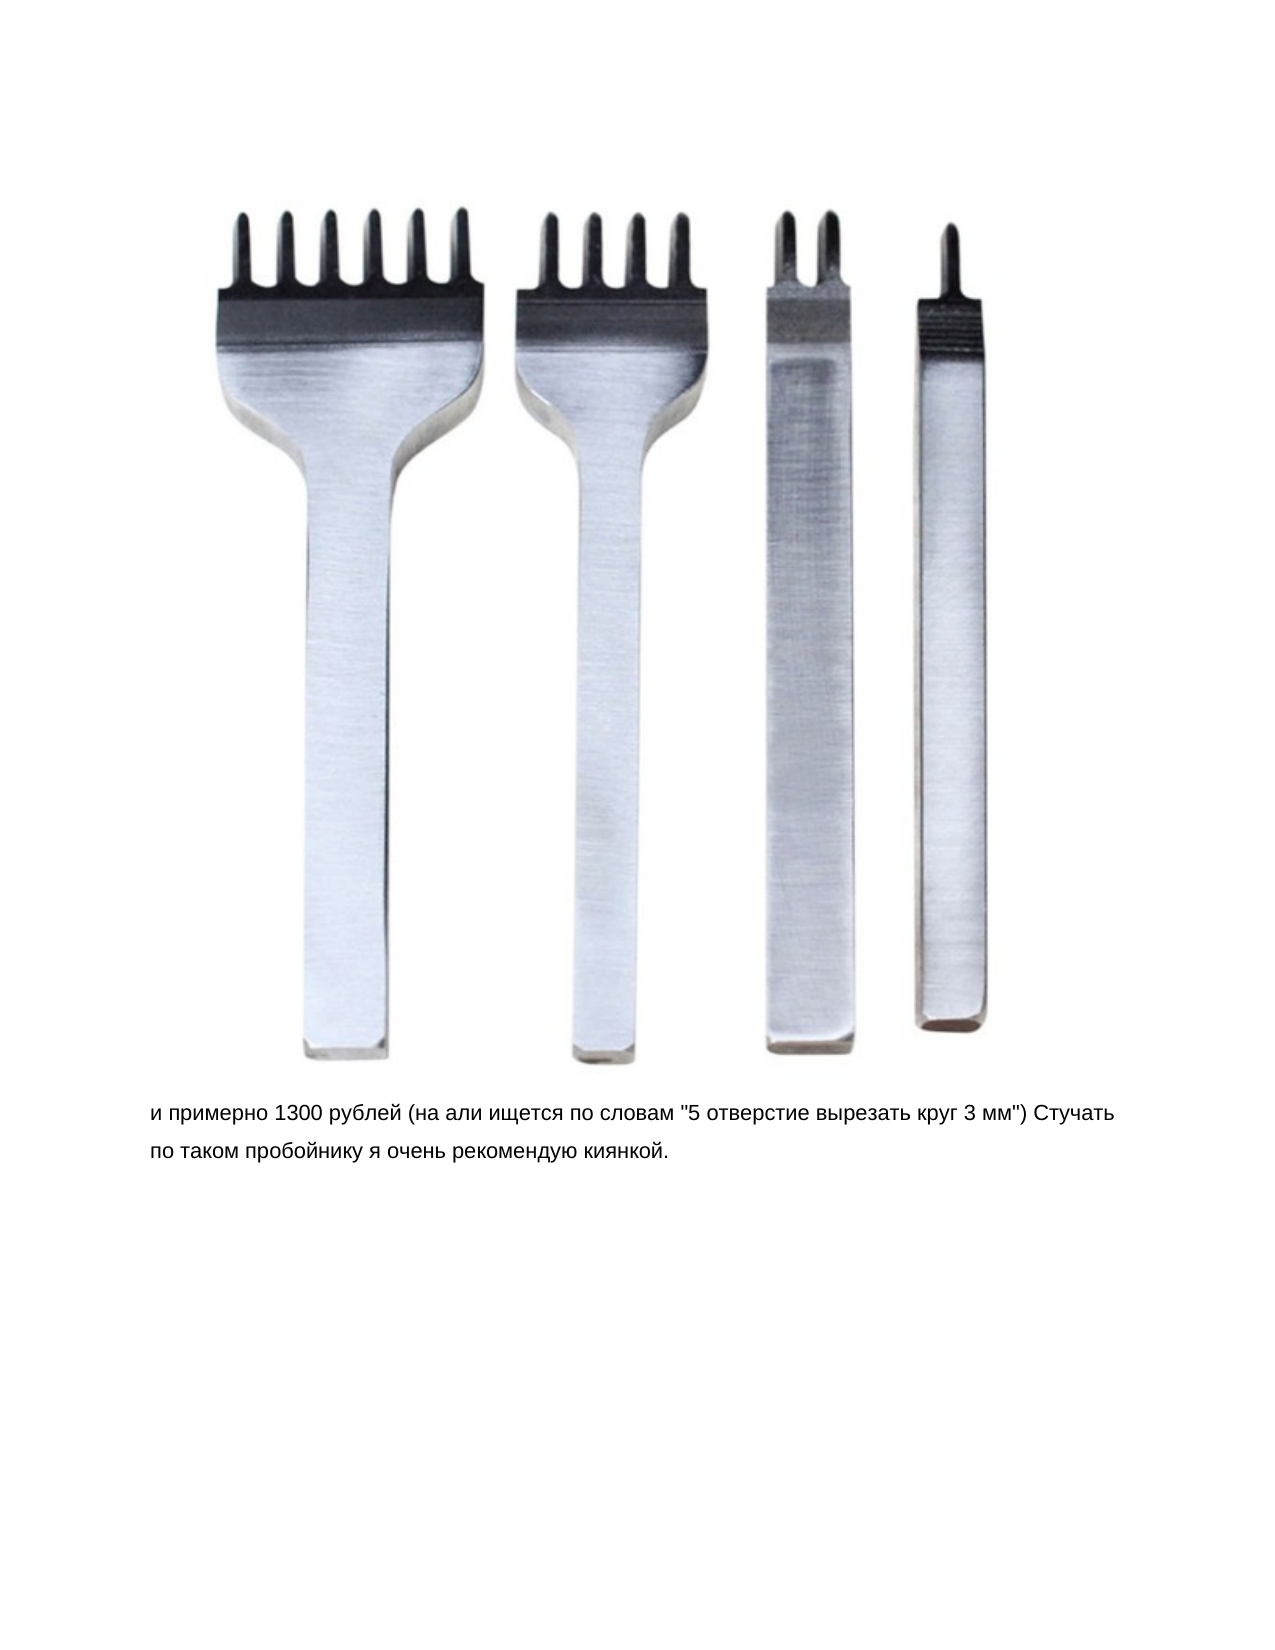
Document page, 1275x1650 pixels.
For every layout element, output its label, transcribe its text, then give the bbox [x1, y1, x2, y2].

picture [150, 150, 1088, 1088]
text и примерно 1300 рублей (на али ищется по словам "5 отверстие вырезать круг 3 мм") Стучать по таком пробойнику я очень рекомендую киянкой. [150, 1088, 1125, 1163]
